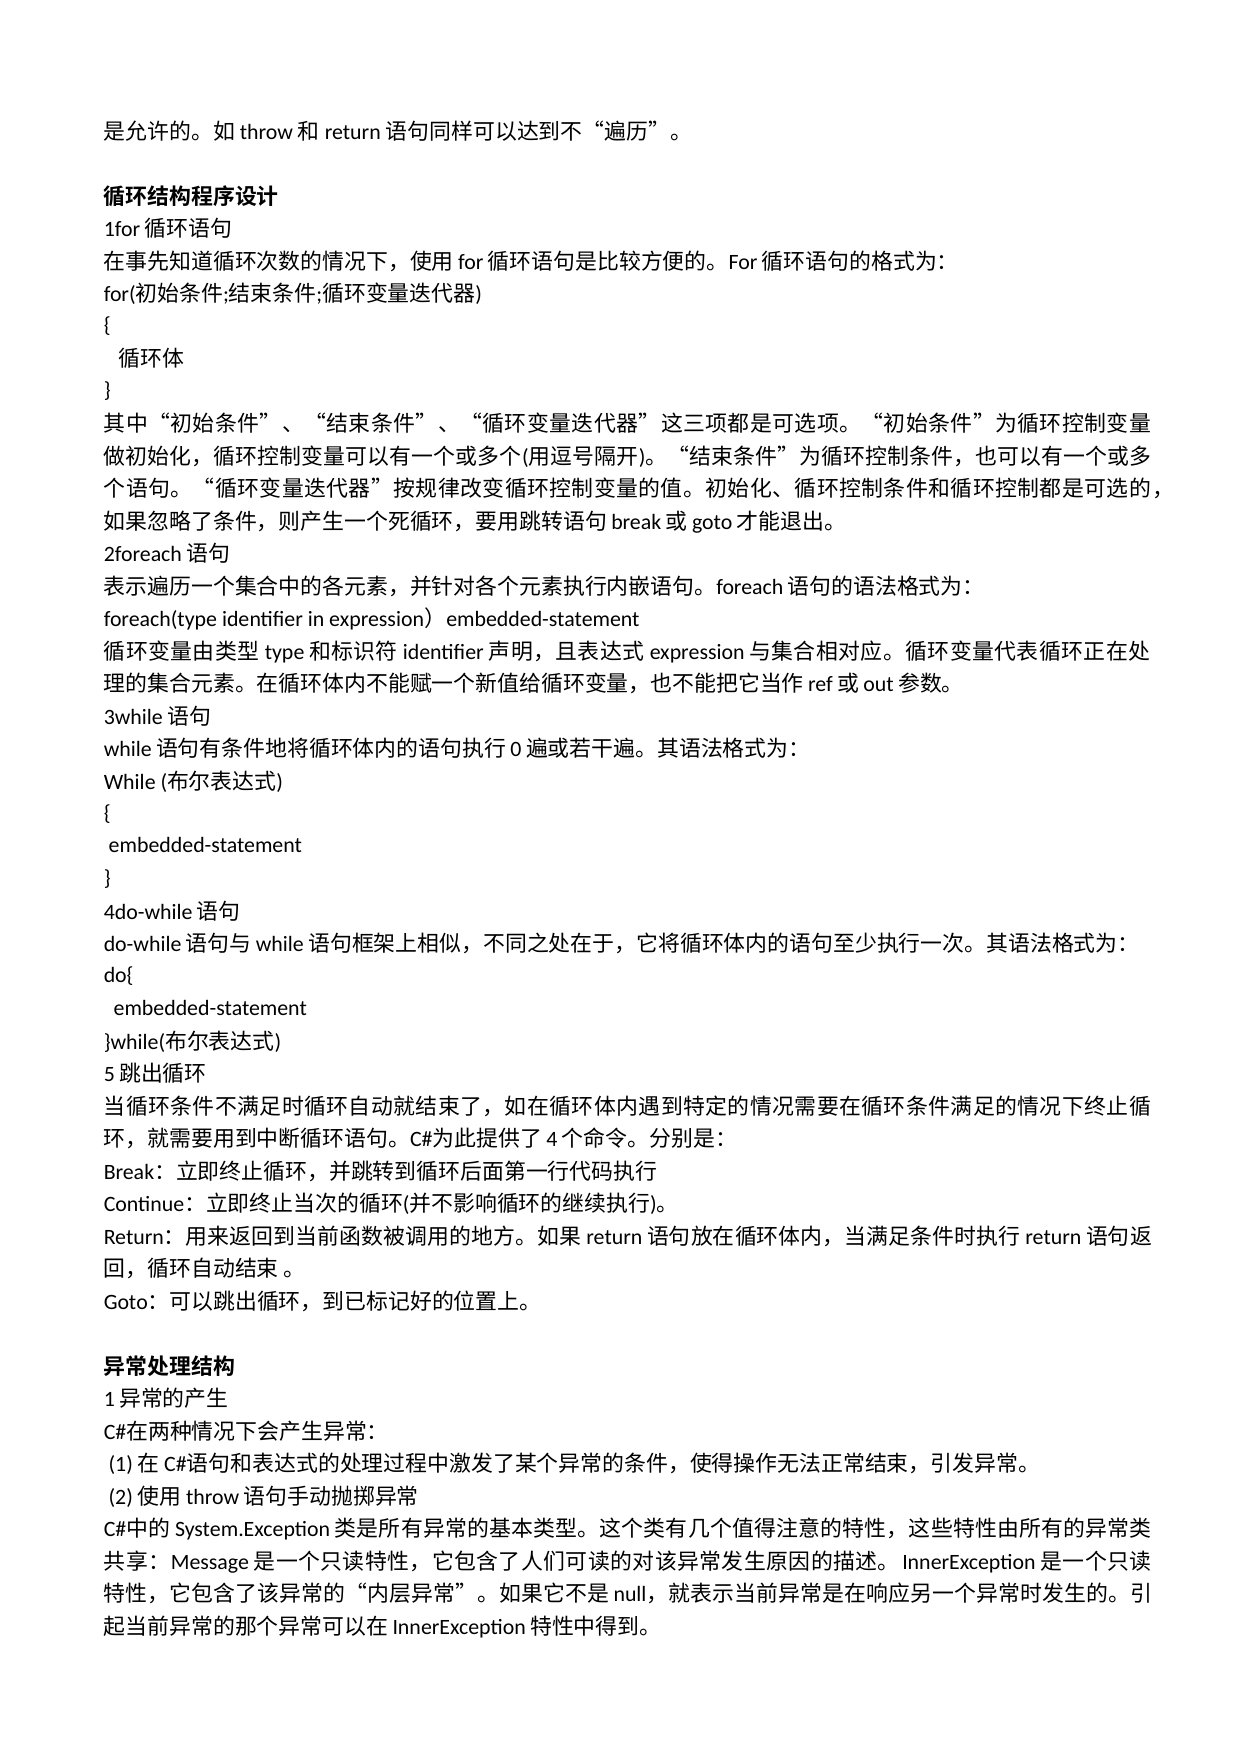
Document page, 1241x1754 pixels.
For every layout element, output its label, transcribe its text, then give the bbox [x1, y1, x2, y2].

text Break：立即终止循环，并跳转到循环后面第一行代码执行 [103, 1153, 1152, 1186]
text do-while语句与while语句框架上相似，不同之处在于，它将循环体内的语句至少执行一次。其语法格式为： [103, 926, 1152, 958]
text } [103, 861, 1152, 893]
text C#中的System.Exception类是所有异常的基本类型。这个类有几个值得注意的特性，这些特性由所有的异常类共享：Message是一个只读特性，它包含了人们可读的对该异常发生原因的描述。InnerException是一个只读特性，它包含了该异常的“内层异常”。如果它不是null，就表示当前异常是在响应另一个异常时发生的。引起当前异常的那个异常可以在InnerException特性中得到。 [103, 1511, 1152, 1641]
text 异常处理结构 [103, 1348, 1152, 1381]
text Continue：立即终止当次的循环(并不影响循环的继续执行)。 [103, 1186, 1152, 1218]
text 3while语句 [103, 698, 1152, 731]
text 1for循环语句 [103, 211, 1152, 243]
text for(初始条件;结束条件;循环变量迭代器) [103, 276, 1152, 308]
text (1) 在C#语句和表达式的处理过程中激发了某个异常的条件，使得操作无法正常结束，引发异常。 [103, 1446, 1152, 1478]
text 循环体 [103, 341, 1152, 373]
text Goto：可以跳出循环，到已标记好的位置上。 [103, 1283, 1152, 1316]
text While (布尔表达式) [103, 763, 1152, 796]
text 其中“初始条件”、“结束条件”、“循环变量迭代器”这三项都是可选项。“初始条件”为循环控制变量做初始化，循环控制变量可以有一个或多个(用逗号隔开)。“结束条件”为循环控制条件，也可以有一个或多个语句。“循环变量迭代器”按规律改变循环控制变量的值。初始化、循环控制条件和循环控制都是可选的，如果忽略了条件，则产生一个死循环，要用跳转语句break或goto才能退出。 [103, 406, 1152, 536]
text 在事先知道循环次数的情况下，使用for循环语句是比较方便的。For循环语句的格式为： [103, 243, 1152, 276]
text }while(布尔表达式) [103, 1023, 1152, 1056]
text Return：用来返回到当前函数被调用的地方。如果return语句放在循环体内，当满足条件时执行return语句返回，循环自动结束 。 [103, 1218, 1152, 1283]
text while语句有条件地将循环体内的语句执行0遍或若干遍。其语法格式为： [103, 731, 1152, 763]
text C#在两种情况下会产生异常： [103, 1413, 1152, 1446]
text 2foreach语句 [103, 536, 1152, 568]
text 4do-while语句 [103, 893, 1152, 926]
text embedded-statement [103, 991, 1152, 1023]
text embedded-statement [103, 828, 1152, 861]
text do{ [103, 958, 1152, 991]
text { [103, 796, 1152, 828]
text 当循环条件不满足时循环自动就结束了，如在循环体内遇到特定的情况需要在循环条件满足的情况下终止循环，就需要用到中断循环语句。C#为此提供了4个命令。分别是： [103, 1088, 1152, 1153]
text 1异常的产生 [103, 1381, 1152, 1413]
text 表示遍历一个集合中的各元素，并针对各个元素执行内嵌语句。foreach语句的语法格式为： [103, 568, 1152, 601]
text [103, 113, 1152, 146]
text 循环结构程序设计 [103, 178, 1152, 211]
text } [103, 373, 1152, 406]
text 5跳出循环 [103, 1056, 1152, 1088]
text (2) 使用throw语句手动抛掷异常 [103, 1478, 1152, 1511]
text 循环变量由类型type和标识符identifier声明，且表达式expression与集合相对应。循环变量代表循环正在处理的集合元素。在循环体内不能赋一个新值给循环变量，也不能把它当作ref或out参数。 [103, 633, 1152, 698]
text foreach(type identifier in expression）embedded-statement [103, 601, 1152, 633]
text { [103, 308, 1152, 341]
